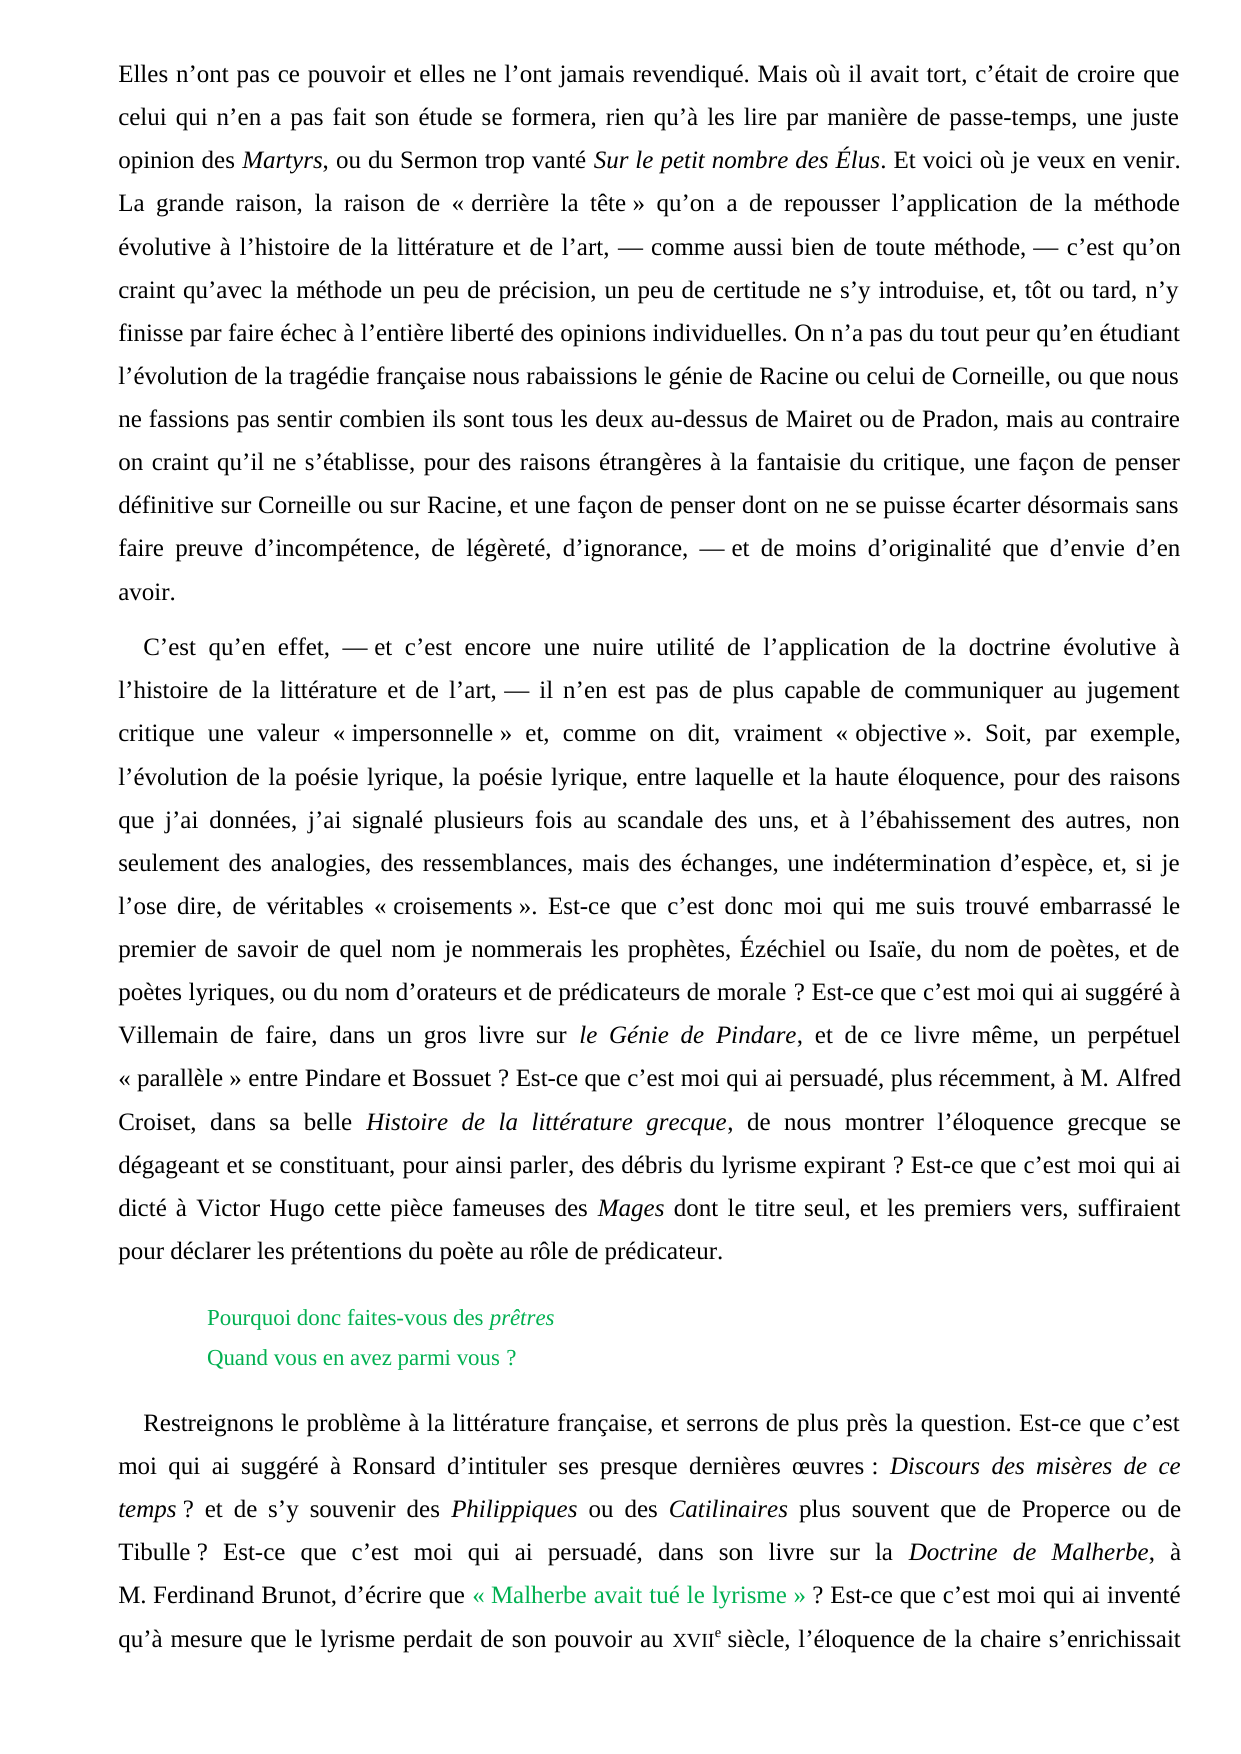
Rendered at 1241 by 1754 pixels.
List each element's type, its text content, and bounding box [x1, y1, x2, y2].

text C’est qu’en effet, — et c’est encore une nuire utilité de l’application de la doctrine évolutive à l’histoire de la littérature et de l’art, — il n’en est pas de plus capable de communiquer au jugement critique une valeur « impersonnelle » et, comme on dit, vraiment « objective ». Soit, par exemple, l’évolution de la poésie lyrique, la poésie lyrique, entre laquelle et la haute éloquence, pour des raisons que j’ai données, j’ai signalé plusieurs fois au scandale des uns, et à l’ébahissement des autres, non seulement des analogies, des ressemblances, mais des échanges, une indétermination d’espèce, et, si je l’ose dire, de véritables « croisements ». Est-ce que c’est donc moi qui me suis trouvé embarrassé le premier de savoir de quel nom je nommerais les prophètes, Ézéchiel ou Isaïe, du nom de poètes, et de poètes lyriques, ou du nom d’orateurs et de prédicateurs de morale ? Est-ce que c’est moi qui ai suggéré à Villemain de faire, dans un gros livre sur le Génie de Pindare, et de ce livre même, un perpétuel « parallèle » entre Pindare et Bossuet ? Est-ce que c’est moi qui ai persuadé, plus récemment, à M. Alfred Croiset, dans sa belle Histoire de la littérature grecque, de nous montrer l’éloquence grecque se dégageant et se constituant, pour ainsi parler, des débris du lyrisme expirant ? Est-ce que c’est moi qui ai dicté à Victor Hugo cette pièce fameuses des Mages dont le titre seul, et les premiers vers, suffiraient pour déclarer les prétentions du poète au rôle de prédicateur. [118, 632, 1181, 1265]
text Pourquoi donc faites-vous des prêtres [207, 1304, 1181, 1330]
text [118, 59, 1181, 605]
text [118, 1408, 1181, 1652]
text Quand vous en avez parmi vous ? [207, 1343, 1181, 1370]
